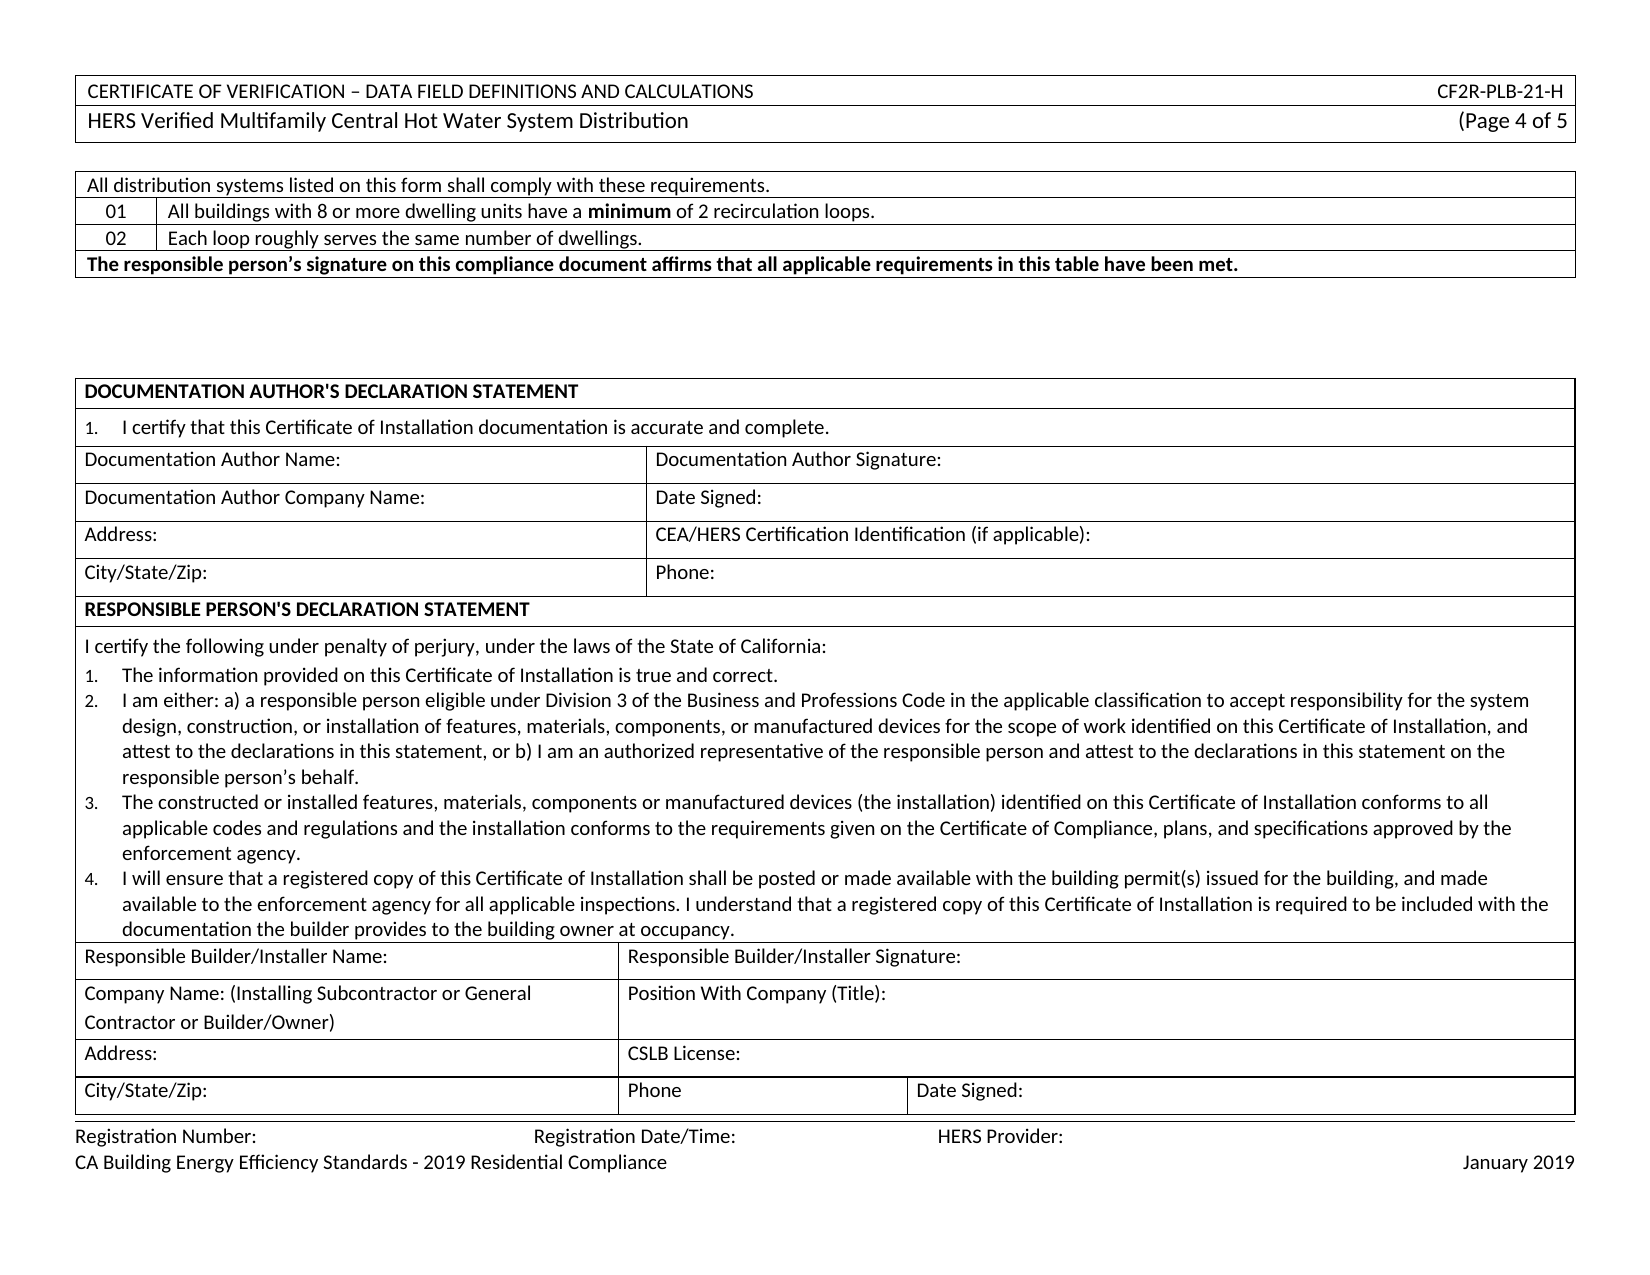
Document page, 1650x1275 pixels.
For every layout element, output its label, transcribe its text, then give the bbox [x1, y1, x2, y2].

table_cell Responsible Builder/Installer Name: [76, 943, 618, 979]
table_cell Address: [76, 1040, 618, 1076]
table_cell I certify that this Certificate of Installation documentation is accurate and complete. [76, 409, 1574, 446]
table_cell Phone [619, 1078, 907, 1114]
table_cell 01 [76, 198, 156, 224]
table_header Documentation Author's Declaration Statement [76, 379, 1574, 408]
table_cell Each loop roughly serves the same number of dwellings. [157, 225, 1575, 250]
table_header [76, 172, 1575, 197]
table_cell Date Signed: [908, 1078, 1574, 1114]
table_cell Date Signed: [647, 484, 1574, 521]
table_cell Company Name: (Installing Subcontractor or General Contractor or Builder/Owner) [76, 980, 618, 1039]
table_cell City/State/Zip: [76, 1078, 618, 1114]
table_cell I certify the following under penalty of perjury, under the laws of the State of California: The information provided on this Certificate of Installation is true and correct. I am either: a) a responsible person eligible under Division 3 of the Business and Professions Code in the applicable classification to accept responsibility for the system design, construction, or installation of features, materials, components, or manufactured devices for the scope of work identified on this Certificate of Installation, and attest to the declarations in this statement, or b) I am an authorized representative of the responsible person and attest to the declarations in this statement on the responsible person’s behalf. The constructed or installed features, materials, components or manufactured devices (the installation) identified on this Certificate of Installation conforms to all applicable codes and regulations and the installation conforms to the requirements given on the Certificate of Compliance, plans, and specifications approved by the enforcement agency. I will ensure that a registered copy of this Certificate of Installation shall be posted or made available with the building permit(s) issued for the building, and made available to the enforcement agency for all applicable inspections. I understand that a registered copy of this Certificate of Installation is required to be included with the documentation the builder provides to the building owner at occupancy. [76, 627, 1574, 942]
table_cell Responsible Person's Declaration statement [76, 597, 1574, 626]
table_cell The responsible person’s signature on this compliance document affirms that all applicable requirements in this table have been met. [76, 251, 1575, 277]
table_cell Documentation Author Signature: [647, 447, 1574, 483]
table_cell Responsible Builder/Installer Signature: [619, 943, 1574, 979]
table_cell Documentation Author Company Name: [76, 484, 646, 521]
table_cell City/State/Zip: [76, 559, 646, 596]
table_cell All buildings with 8 or more dwelling units have a minimum of 2 recirculation loops. [157, 198, 1575, 224]
table_cell CEA/HERS Certification Identification (if applicable): [647, 522, 1574, 558]
table_cell Phone: [647, 559, 1574, 596]
table_cell Documentation Author Name: [76, 447, 646, 483]
table_cell Position With Company (Title): [619, 980, 1574, 1039]
table_cell CSLB License: [619, 1040, 1574, 1076]
table_cell Address: [76, 522, 646, 558]
table_cell 02 [76, 225, 156, 250]
